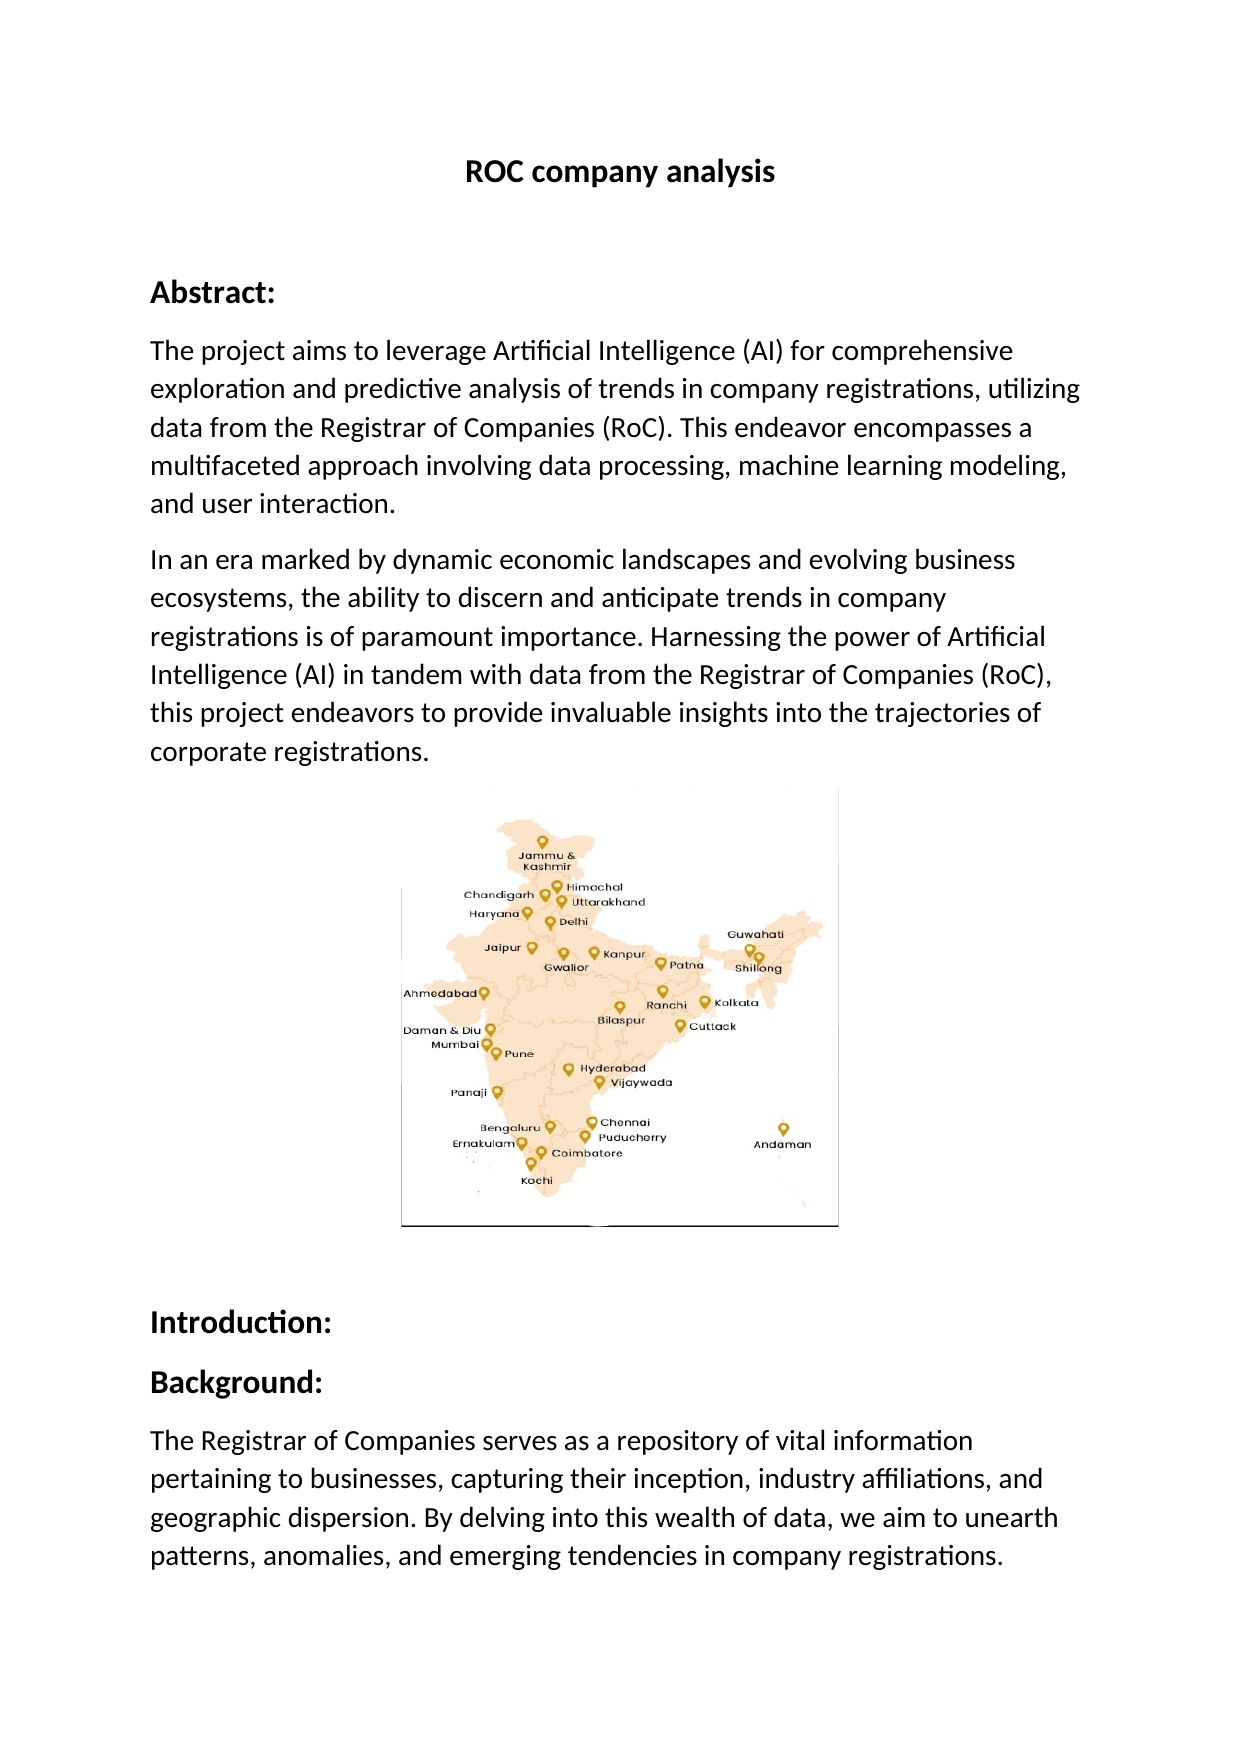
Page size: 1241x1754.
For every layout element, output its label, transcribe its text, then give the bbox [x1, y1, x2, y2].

text In an era marked by dynamic economic landscapes and evolving business ecosystems, the ability to discern and anticipate trends in company registrations is of paramount importance. Harnessing the power of Artificial Intelligence (AI) in tandem with data from the Registrar of Companies (RoC), this project endeavors to provide invaluable insights into the trajectories of corporate registrations. [150, 541, 1090, 768]
text ROC company analysis [150, 150, 1090, 191]
text Introduction: [150, 1301, 1090, 1341]
text Abstract: [150, 271, 1090, 312]
text The project aims to leverage Artificial Intelligence (AI) for comprehensive exploration and predictive analysis of trends in company registrations, utilizing data from the Registrar of Companies (RoC). This endeavor encompasses a multifaceted approach involving data processing, machine learning modeling, and user interaction. [150, 332, 1090, 521]
text Background: [150, 1361, 1090, 1402]
picture [401, 788, 839, 1227]
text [150, 1422, 1090, 1573]
